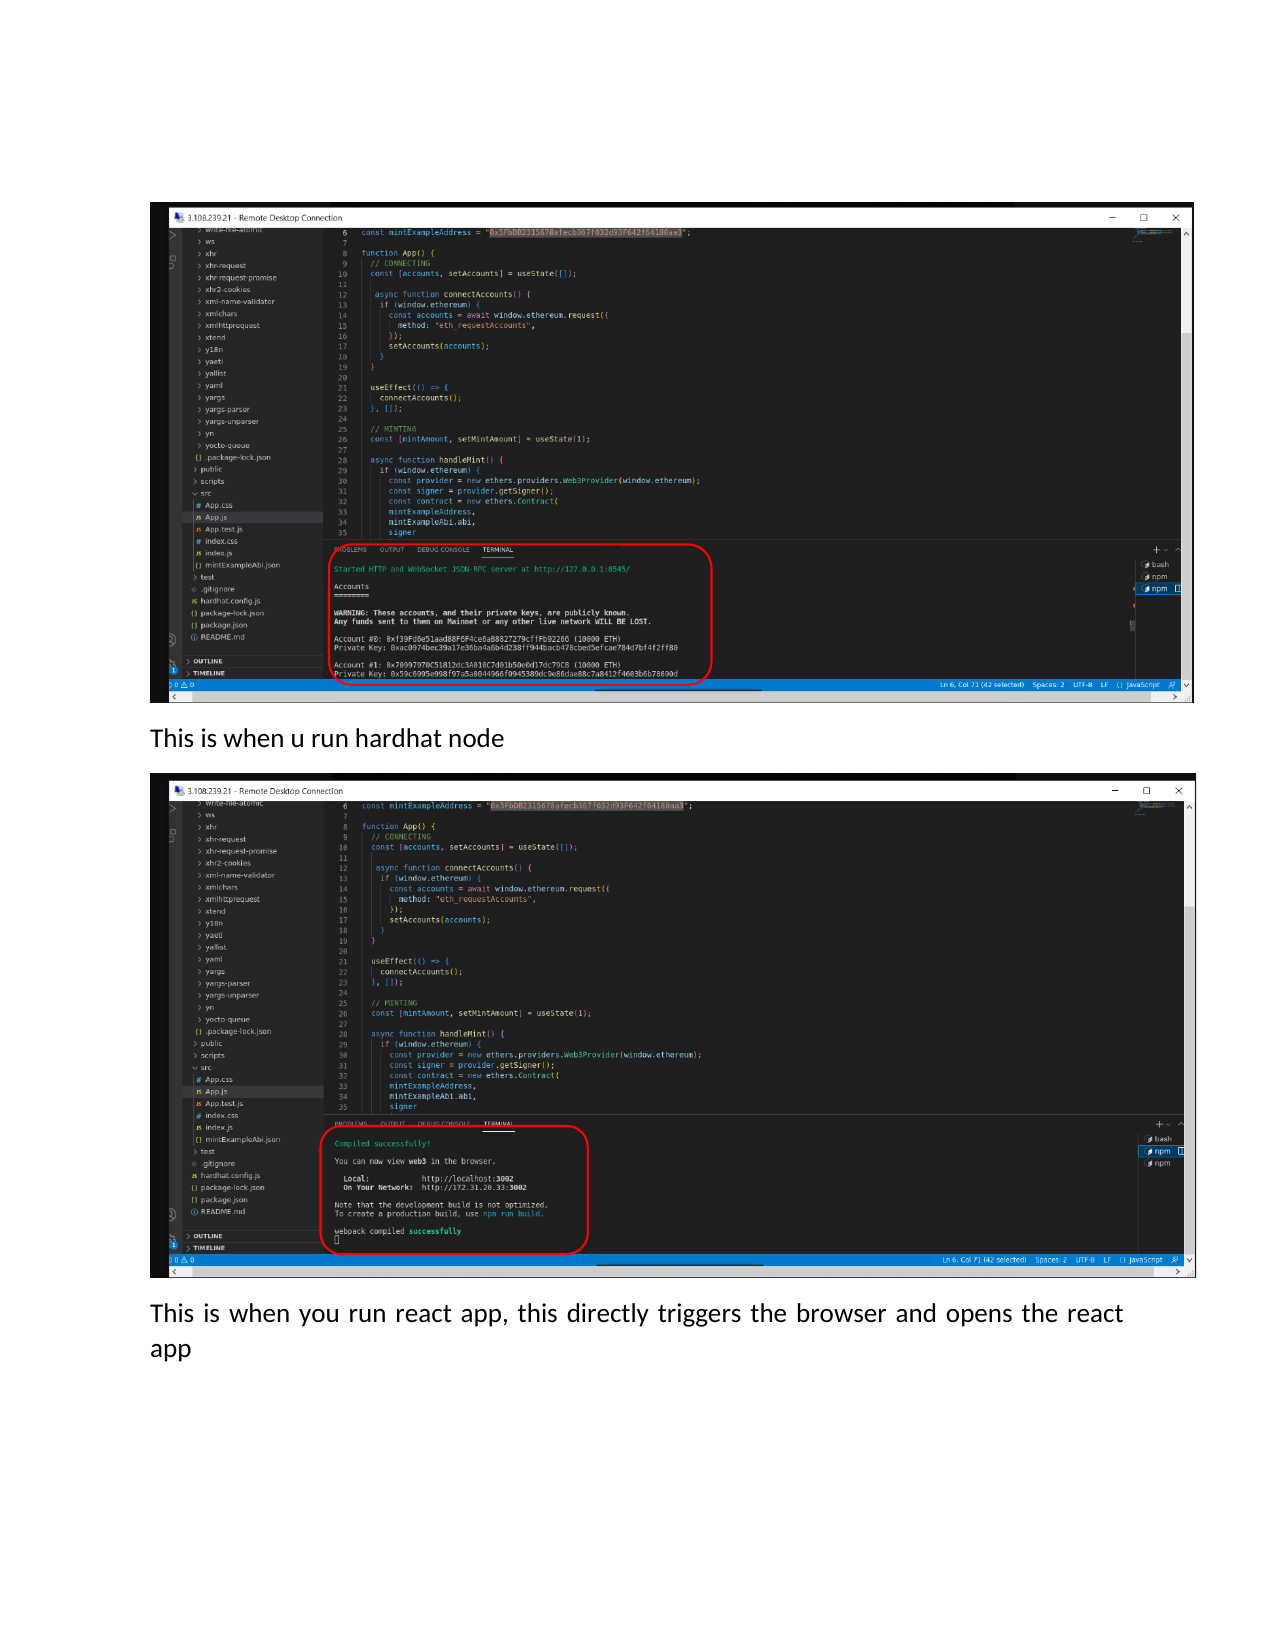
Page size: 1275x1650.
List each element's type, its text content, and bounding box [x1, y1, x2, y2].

picture [150, 202, 1194, 703]
text This is when you run react app, this directly triggers the browser and opens the react app [150, 1296, 1125, 1364]
text This is when u run hardhat node [150, 722, 1125, 755]
picture [150, 773, 1197, 1278]
